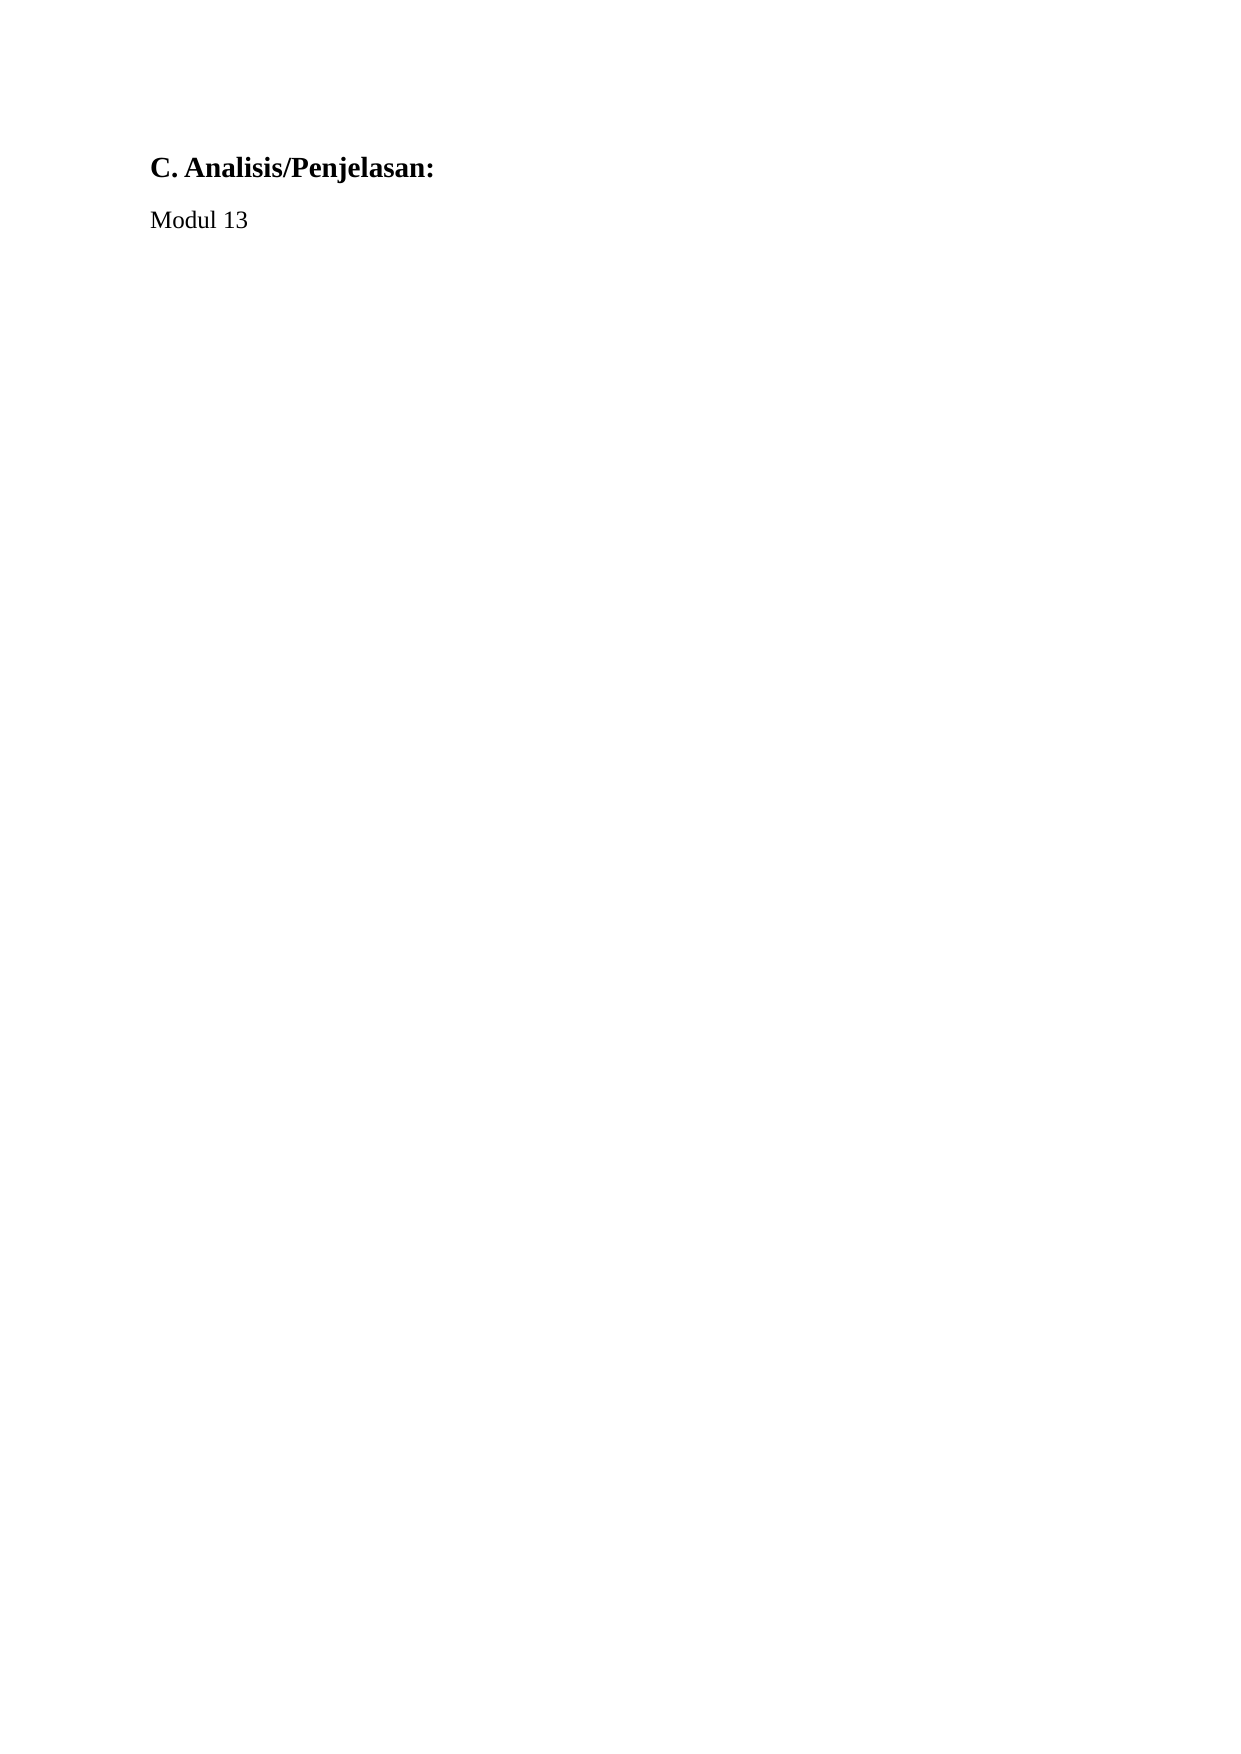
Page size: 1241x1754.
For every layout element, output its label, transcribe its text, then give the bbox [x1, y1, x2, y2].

text Modul 13 [150, 205, 1090, 234]
text C. Analisis/Penjelasan: [150, 150, 1090, 183]
